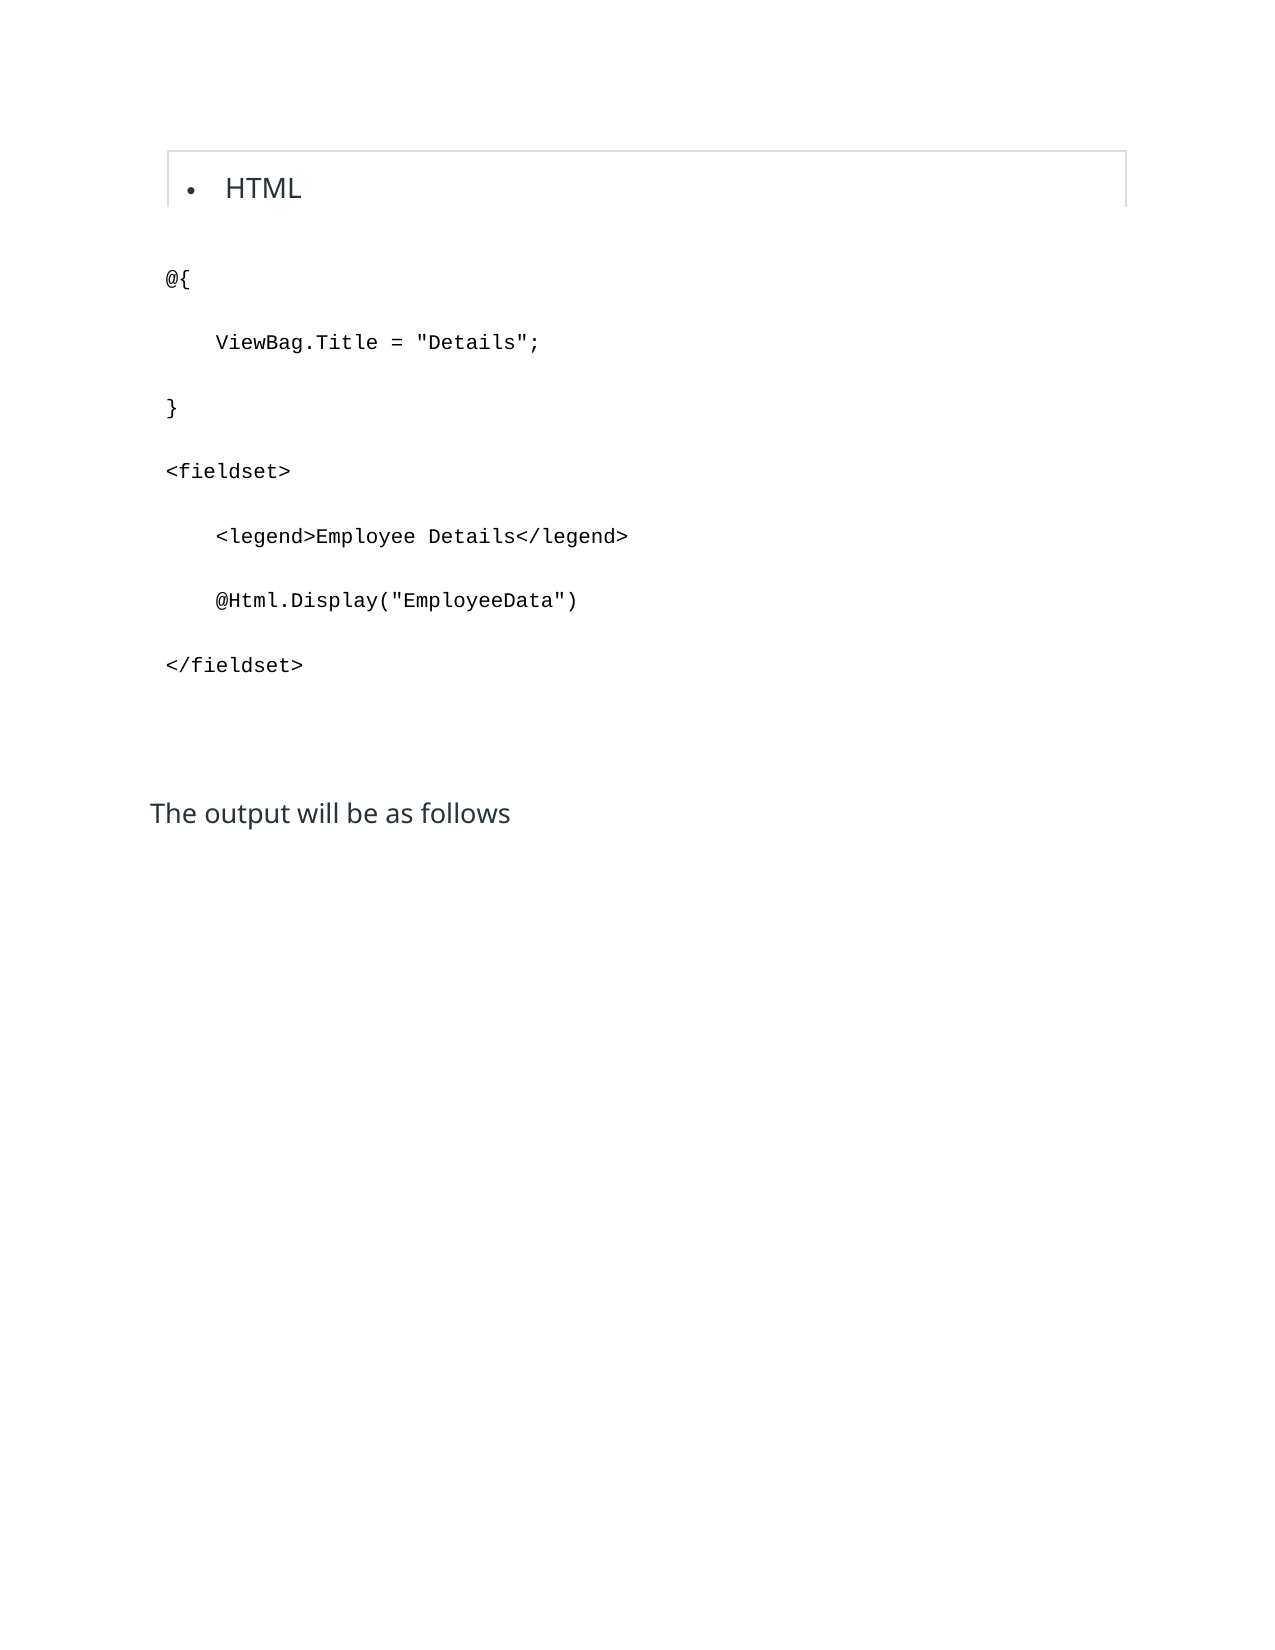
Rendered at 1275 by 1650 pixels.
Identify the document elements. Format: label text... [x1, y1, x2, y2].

table_header @{ ViewBag.Title = "Details"; } <fieldset> <legend>Employee Details</legend> @Html.Display("EmployeeData") </fieldset> [150, 207, 1151, 742]
text The output will be as follows [150, 794, 1125, 868]
list HTML [169, 152, 1125, 207]
